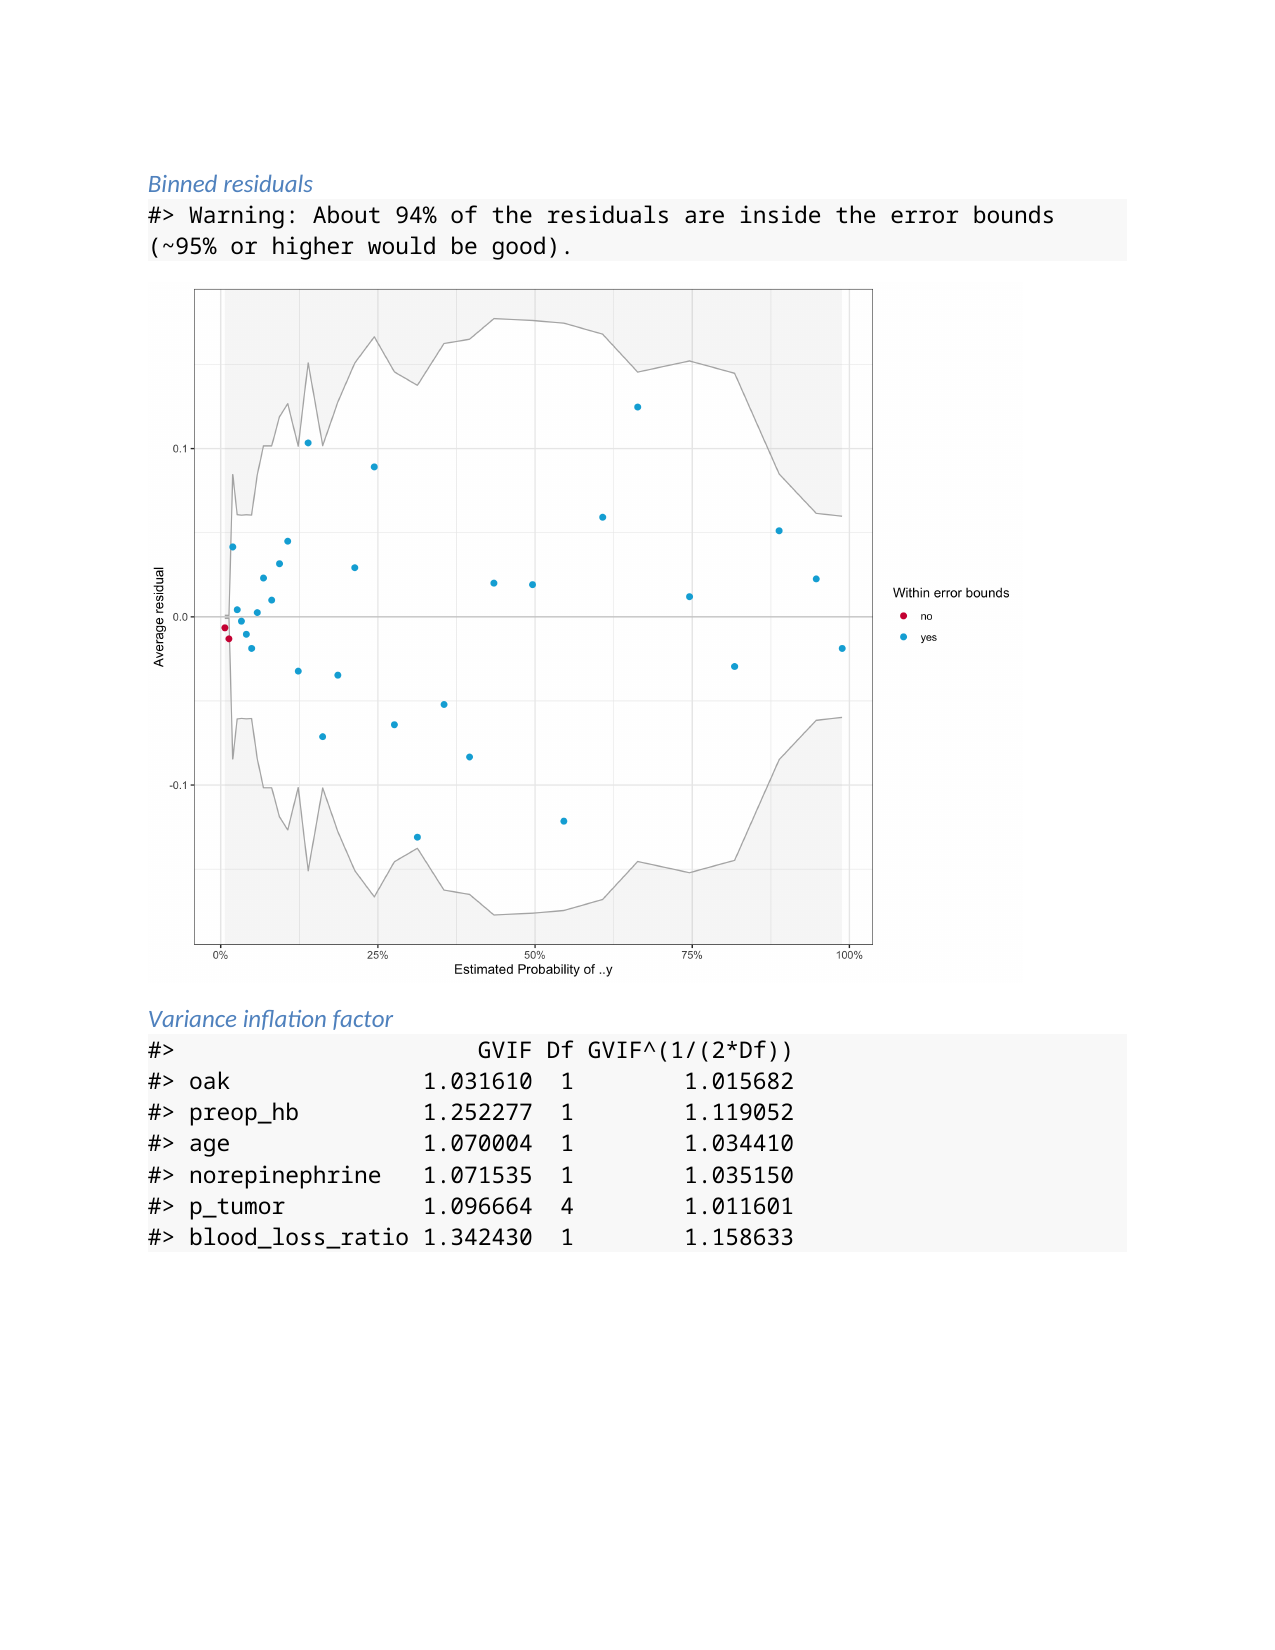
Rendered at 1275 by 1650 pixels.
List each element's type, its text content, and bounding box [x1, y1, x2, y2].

text #> Warning: About 94% of the residuals are inside the error bounds (~95% or higher would be good). [148, 199, 1127, 261]
subtitle Variance inflation factor [148, 1003, 1127, 1034]
text #> GVIF Df GVIF^(1/(2*Df)) #> oak 1.031610 1 1.015682 #> preop_hb 1.252277 1 1.119052 #> age 1.070004 1 1.034410 #> norepinephrine 1.071535 1 1.035150 #> p_tumor 1.096664 4 1.011601 #> blood_loss_ratio 1.342430 1 1.158633 [148, 1034, 1127, 1252]
subtitle Binned residuals [148, 168, 1127, 199]
picture [147, 282, 1023, 983]
